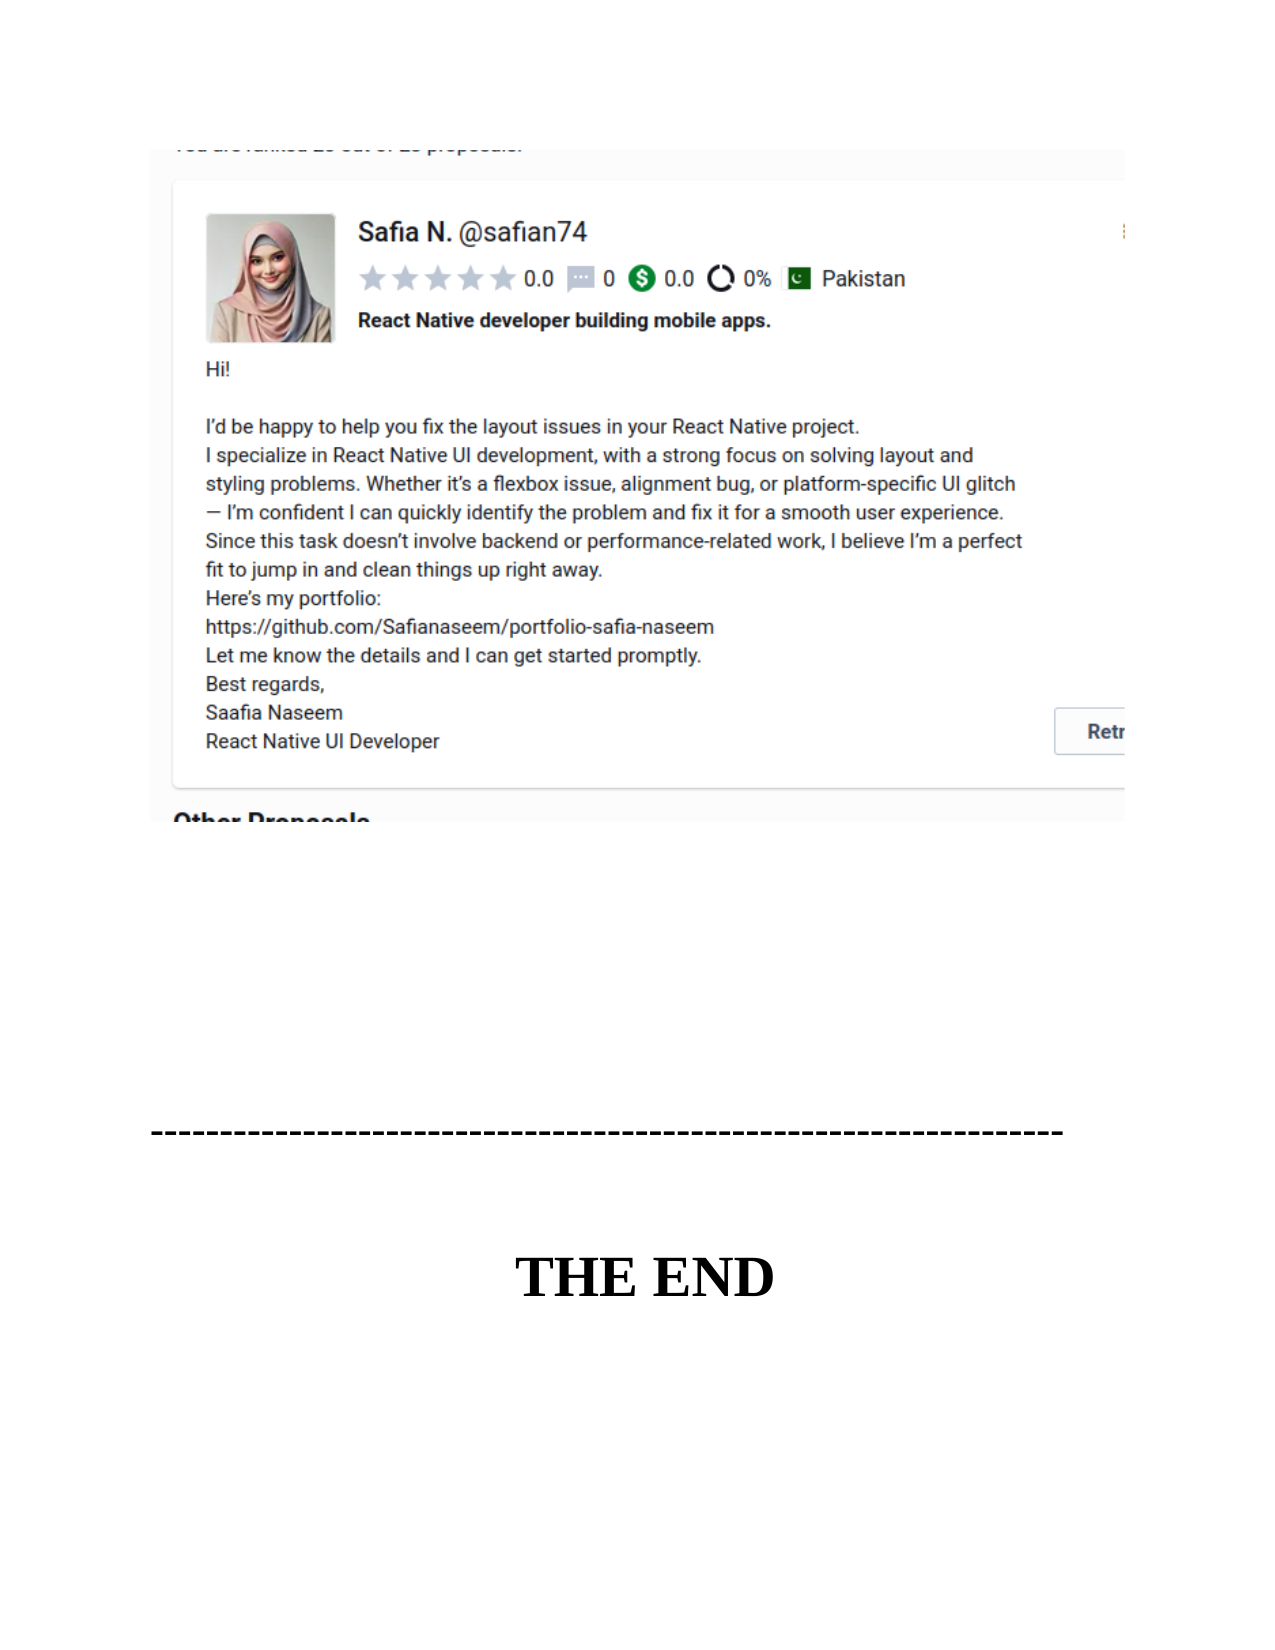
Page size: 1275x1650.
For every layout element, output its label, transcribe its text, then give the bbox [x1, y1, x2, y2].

picture [150, 150, 1125, 822]
text THE END [150, 1242, 1125, 1309]
text ------------------------------------------------------------------ [150, 1105, 1125, 1153]
